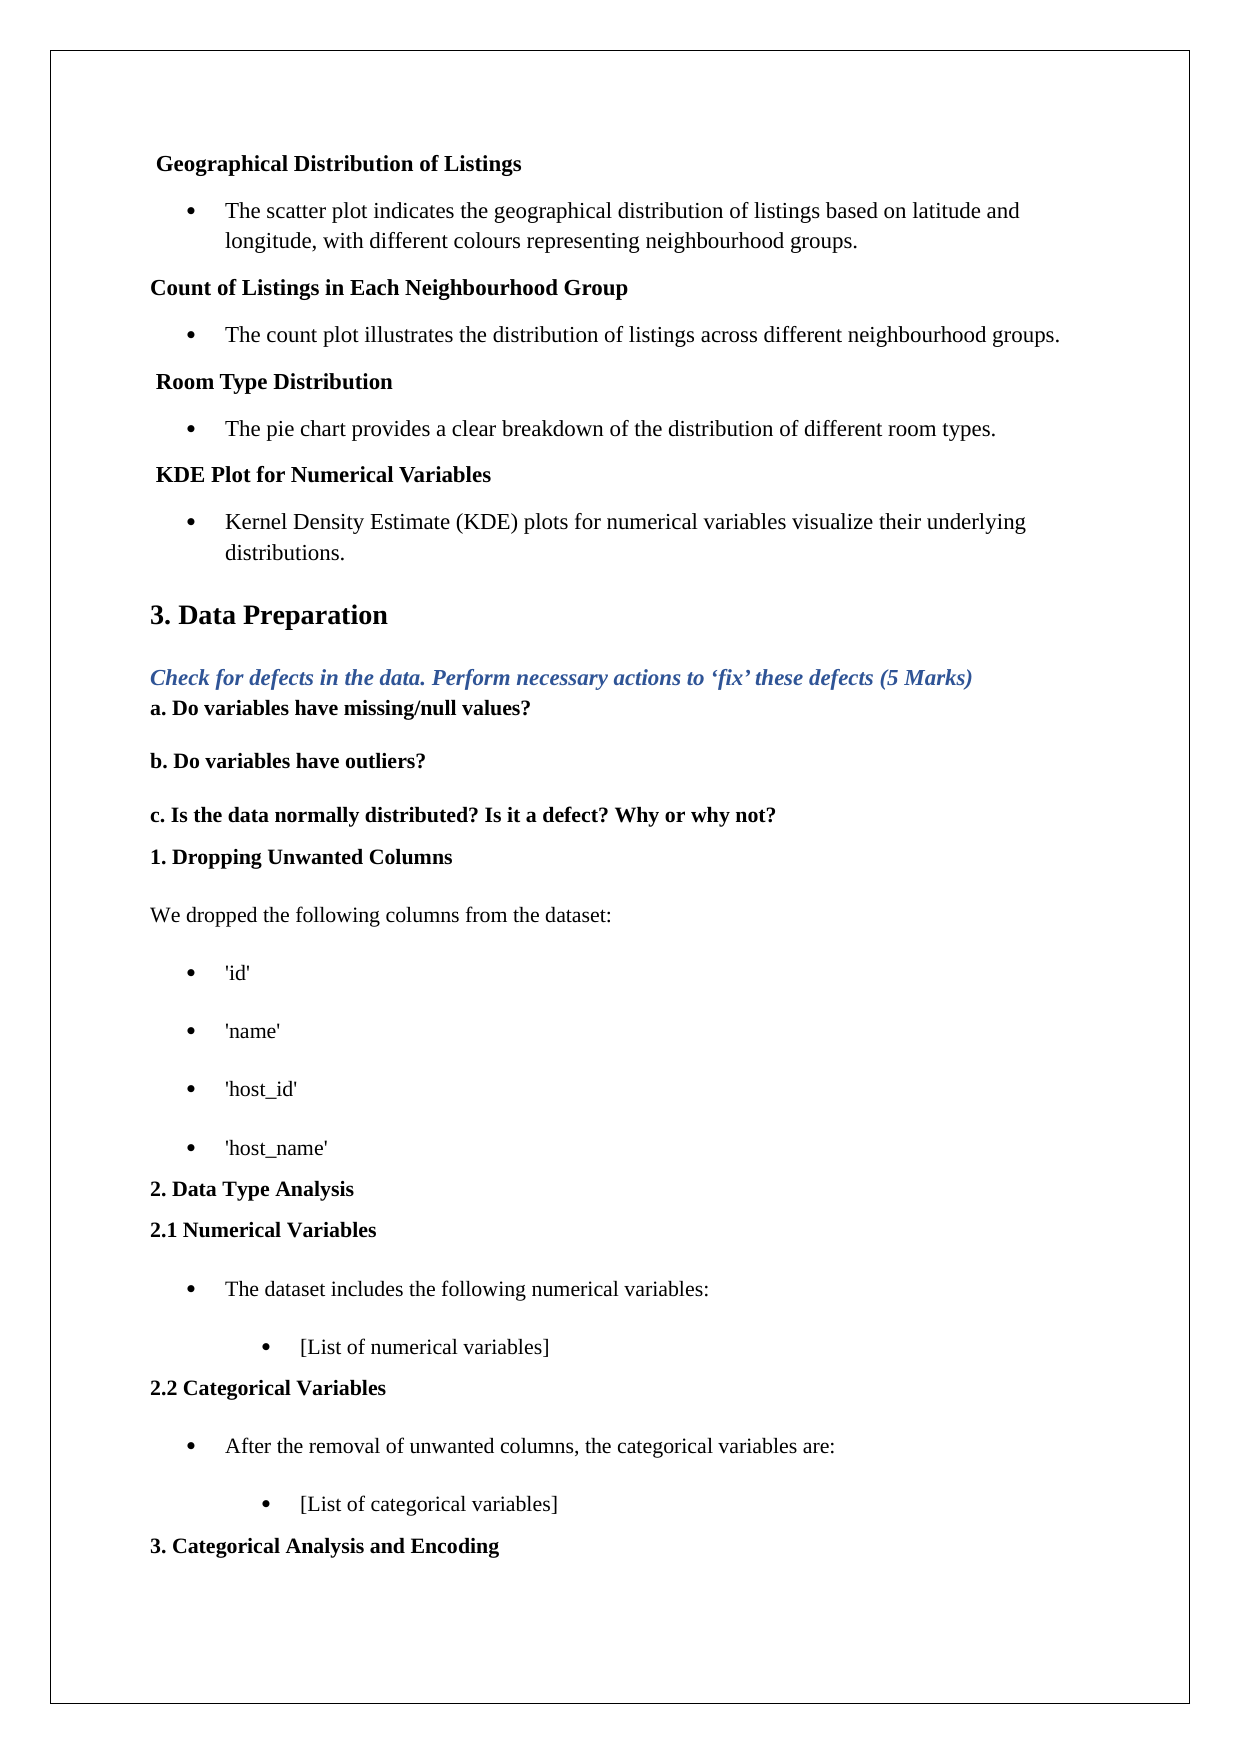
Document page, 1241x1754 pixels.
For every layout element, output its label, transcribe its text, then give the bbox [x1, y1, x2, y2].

list The scatter plot indicates the geographical distribution of listings based on latitude and longitude, with different colours representing neighbourhood groups. [187, 197, 1090, 253]
subtitle 3. Data Preparation [150, 598, 1090, 630]
text a. Do variables have missing/null values? [150, 694, 1090, 720]
text KDE Plot for Numerical Variables [150, 461, 1090, 488]
subtitle Check for defects in the data. Perform necessary actions to ‘fix’ these defects (5 Marks) [150, 664, 1090, 691]
list The pie chart provides a clear breakdown of the distribution of different room types. [187, 414, 1090, 441]
list 'name' [187, 1018, 1090, 1043]
text b. Do variables have outliers? [150, 748, 1090, 774]
text 3. Categorical Analysis and Encoding [150, 1533, 1090, 1558]
text Count of Listings in Each Neighbourhood Group [150, 274, 1090, 300]
text 2.1 Numerical Variables [150, 1217, 1090, 1243]
list The count plot illustrates the distribution of listings across different neighbourhood groups. [187, 321, 1090, 347]
text 1. Dropping Unwanted Columns [150, 844, 1090, 869]
list 'id' [187, 960, 1090, 985]
text 2. Data Type Analysis [150, 1176, 1090, 1201]
text 2.2 Categorical Variables [150, 1375, 1090, 1400]
list 'host_id' [187, 1076, 1090, 1102]
text Geographical Distribution of Listings [150, 150, 1090, 176]
list 'host_name' [187, 1134, 1090, 1160]
list After the removal of unwanted columns, the categorical variables are: [187, 1433, 1090, 1458]
text Room Type Distribution [150, 368, 1090, 394]
list The dataset includes the following numerical variables: [187, 1276, 1090, 1301]
text c. Is the data normally distributed? Is it a defect? Why or why not? [150, 802, 1090, 828]
list [List of categorical variables] [262, 1491, 1090, 1517]
list Kernel Density Estimate (KDE) plots for numerical variables visualize their underlying distributions. [187, 508, 1090, 565]
list [List of numerical variables] [262, 1334, 1090, 1359]
text We dropped the following columns from the dataset: [150, 902, 1090, 927]
